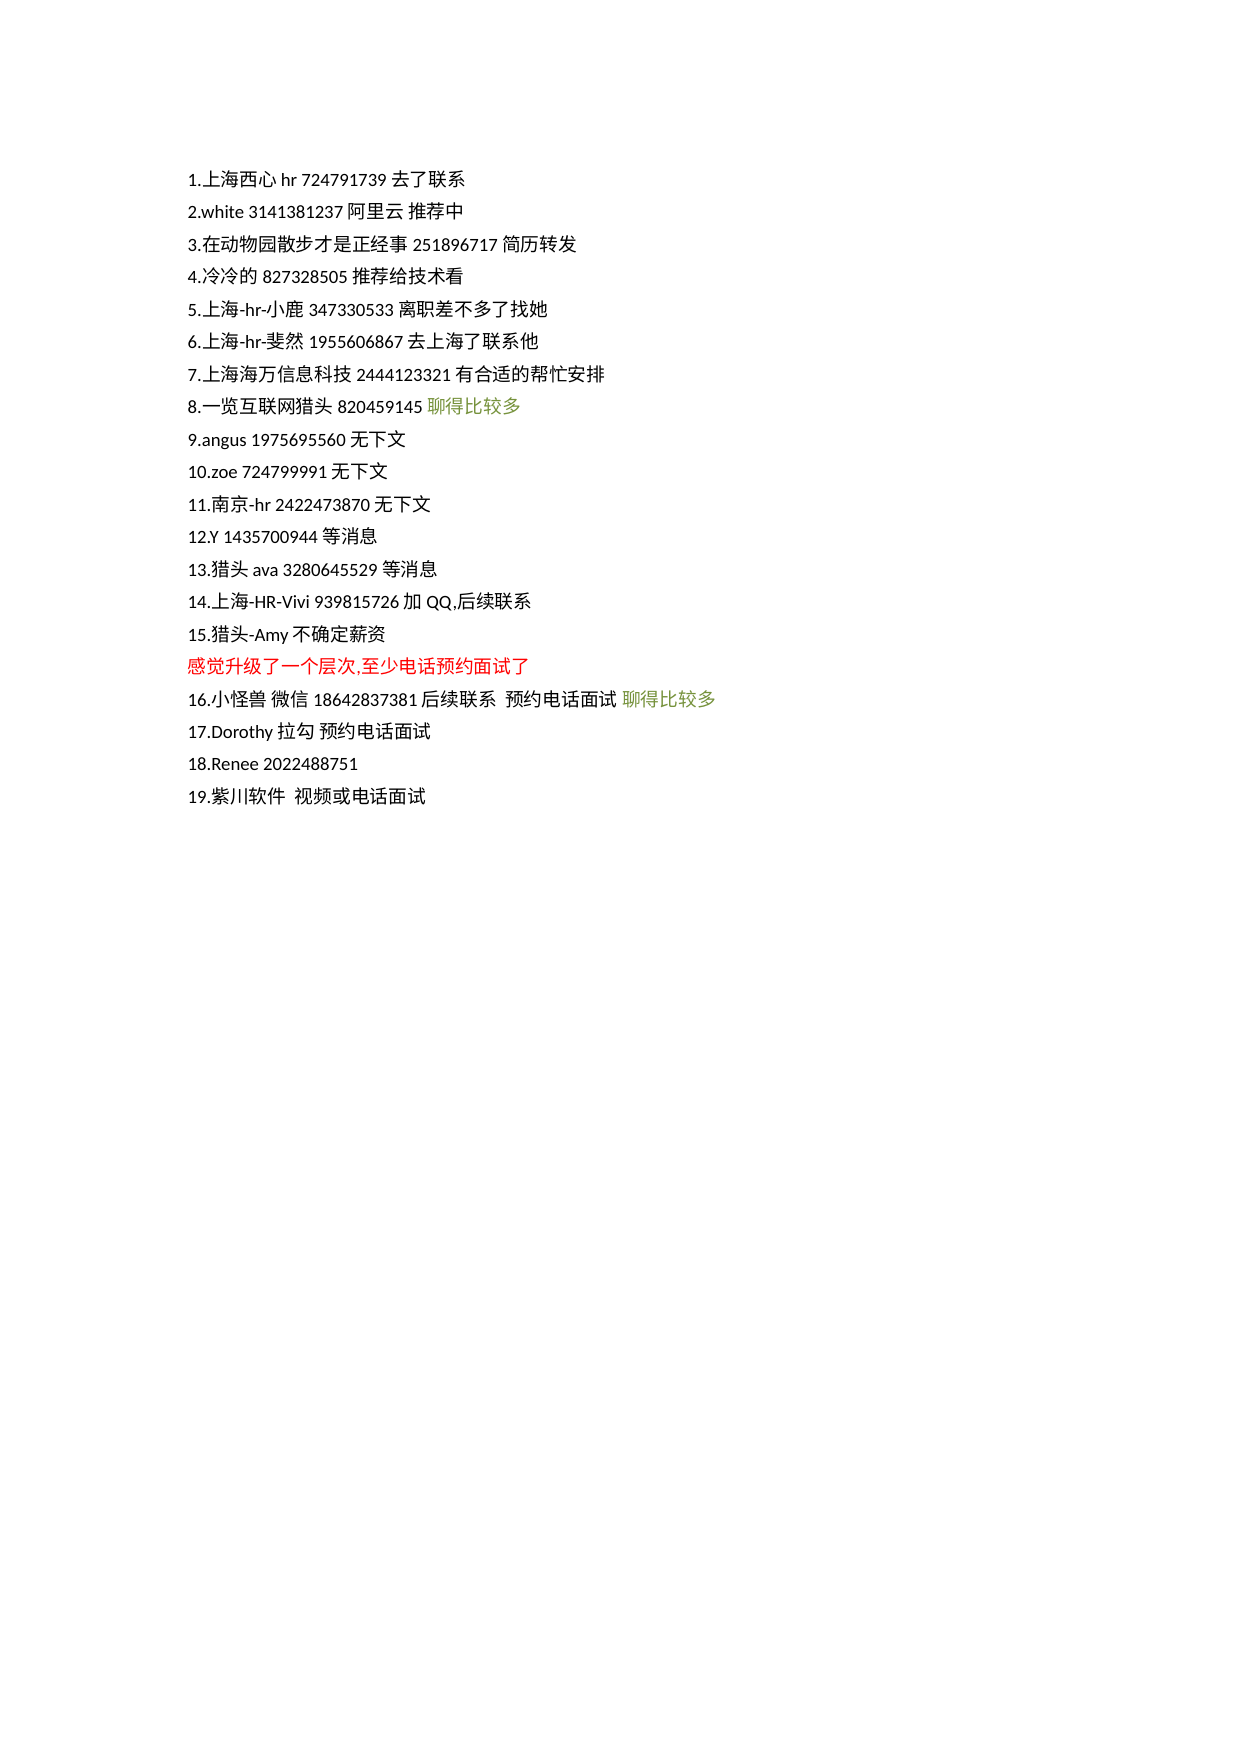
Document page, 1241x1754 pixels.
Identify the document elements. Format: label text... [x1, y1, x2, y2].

text 12.Y 1435700944 等消息 [187, 519, 1053, 552]
text 6.上海-hr-斐然 1955606867 去上海了联系他 [187, 324, 1053, 357]
text 7.上海海万信息科技 2444123321 有合适的帮忙安排 [187, 357, 1053, 389]
text 感觉升级了一个层次,至少电话预约面试了 [187, 649, 1053, 682]
text 3.在动物园散步才是正经事 251896717 简历转发 [187, 227, 1053, 259]
text 14.上海-HR-Vivi 939815726 加QQ,后续联系 [187, 584, 1053, 617]
text 4.冷冷的 827328505 推荐给技术看 [187, 259, 1053, 292]
text 2.white 3141381237 阿里云 推荐中 [187, 194, 1053, 227]
text 16.小怪兽 微信18642837381 后续联系 预约电话面试 聊得比较多 [187, 682, 1053, 714]
text 11.南京-hr 2422473870 无下文 [187, 487, 1053, 519]
text 13.猎头ava 3280645529 等消息 [187, 552, 1053, 584]
text 1.上海西心hr 724791739 去了联系 [187, 162, 1053, 194]
text 17.Dorothy 拉勾 预约电话面试 [187, 714, 1053, 747]
text 10.zoe 724799991 无下文 [187, 454, 1053, 487]
text 15.猎头-Amy 不确定薪资 [187, 617, 1053, 649]
text 19.紫川软件 视频或电话面试 [187, 779, 1053, 812]
text 8.一览互联网猎头 820459145 聊得比较多 [187, 389, 1053, 422]
text 5.上海-hr-小鹿 347330533 离职差不多了找她 [187, 292, 1053, 324]
text 18.Renee 2022488751 [187, 747, 1053, 779]
text 9.angus 1975695560 无下文 [187, 422, 1053, 454]
